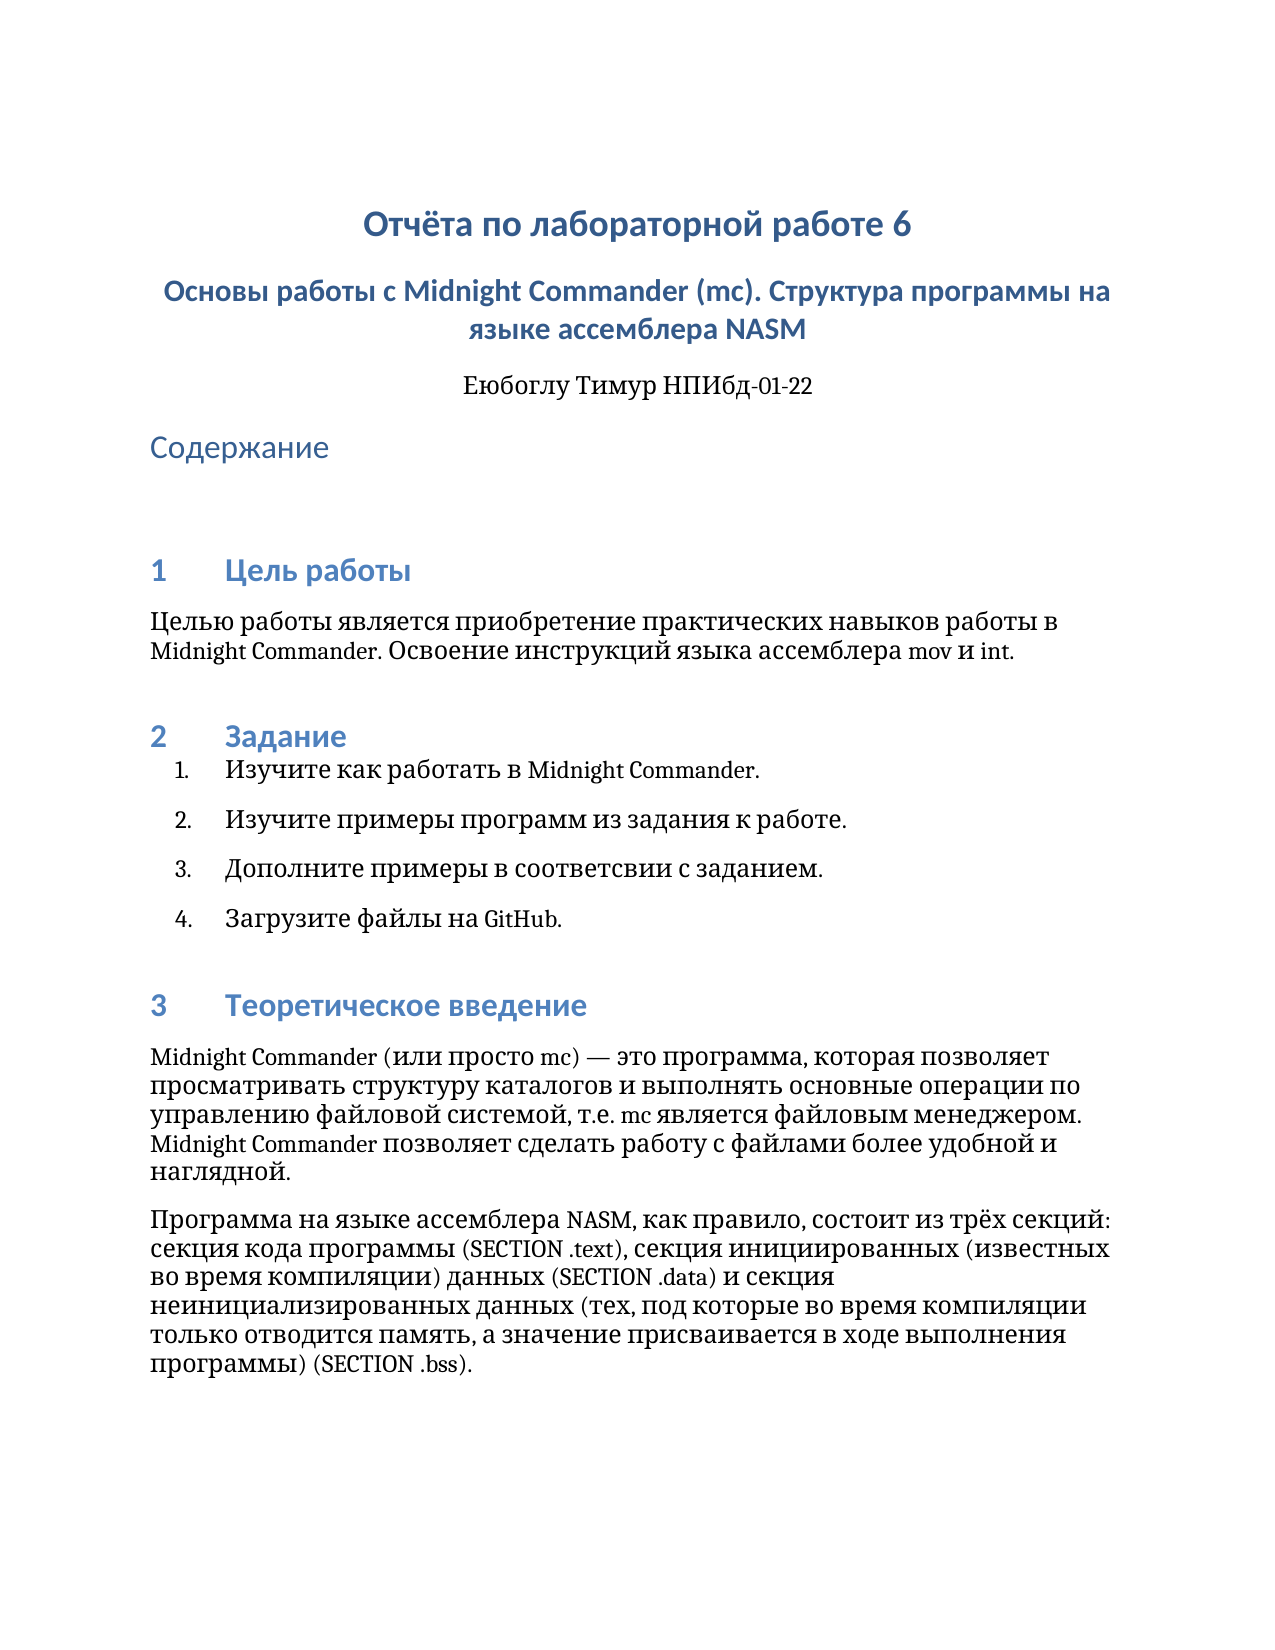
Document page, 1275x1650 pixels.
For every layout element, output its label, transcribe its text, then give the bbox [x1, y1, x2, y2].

text Еюбоглу Тимур НПИбд-01-22 [150, 372, 1125, 401]
text Midnight Commander (или просто mc) — это программа, которая позволяет просматривать структуру каталогов и выполнять основные операции по управлению файловой системой, т.е. mc является файловым менеджером. Midnight Commander позволяет сделать работу с файлами более удобной и наглядной. [150, 1043, 1125, 1187]
list Дополните примеры в соответсвии с заданием. [175, 855, 1125, 884]
text Программа на языке ассемблера NASM, как правило, состоит из трёх секций: секция кода программы (SECTION .text), секция инициированных (известных во время компиляции) данных (SECTION .data) и секция неинициализированных данных (тех, под которые во время компиляции только отводится память, а значение присваивается в ходе выполнения программы) (SECTION .bss). [150, 1206, 1125, 1378]
list Изучите примеры программ из задания к работе. [175, 806, 1125, 834]
list Загрузите файлы на GitHub. [175, 905, 1125, 934]
title Отчёта по лабораторной работе 6 [150, 200, 1125, 246]
subtitle 2 Задание [150, 716, 1125, 756]
subtitle Основы работы с Midnight Commander (mc). Структура программы на языке ассемблера NASM [150, 271, 1125, 347]
subtitle 1 Цель работы [150, 548, 1125, 589]
list Изучите как работать в Midnight Commander. [175, 756, 1125, 785]
subtitle 3 Теоретическое введение [150, 984, 1125, 1024]
text Целью работы является приобретение практических навыков работы в Midnight Commander. Освоение инструкций языка ассемблера mov и int. [150, 608, 1125, 666]
